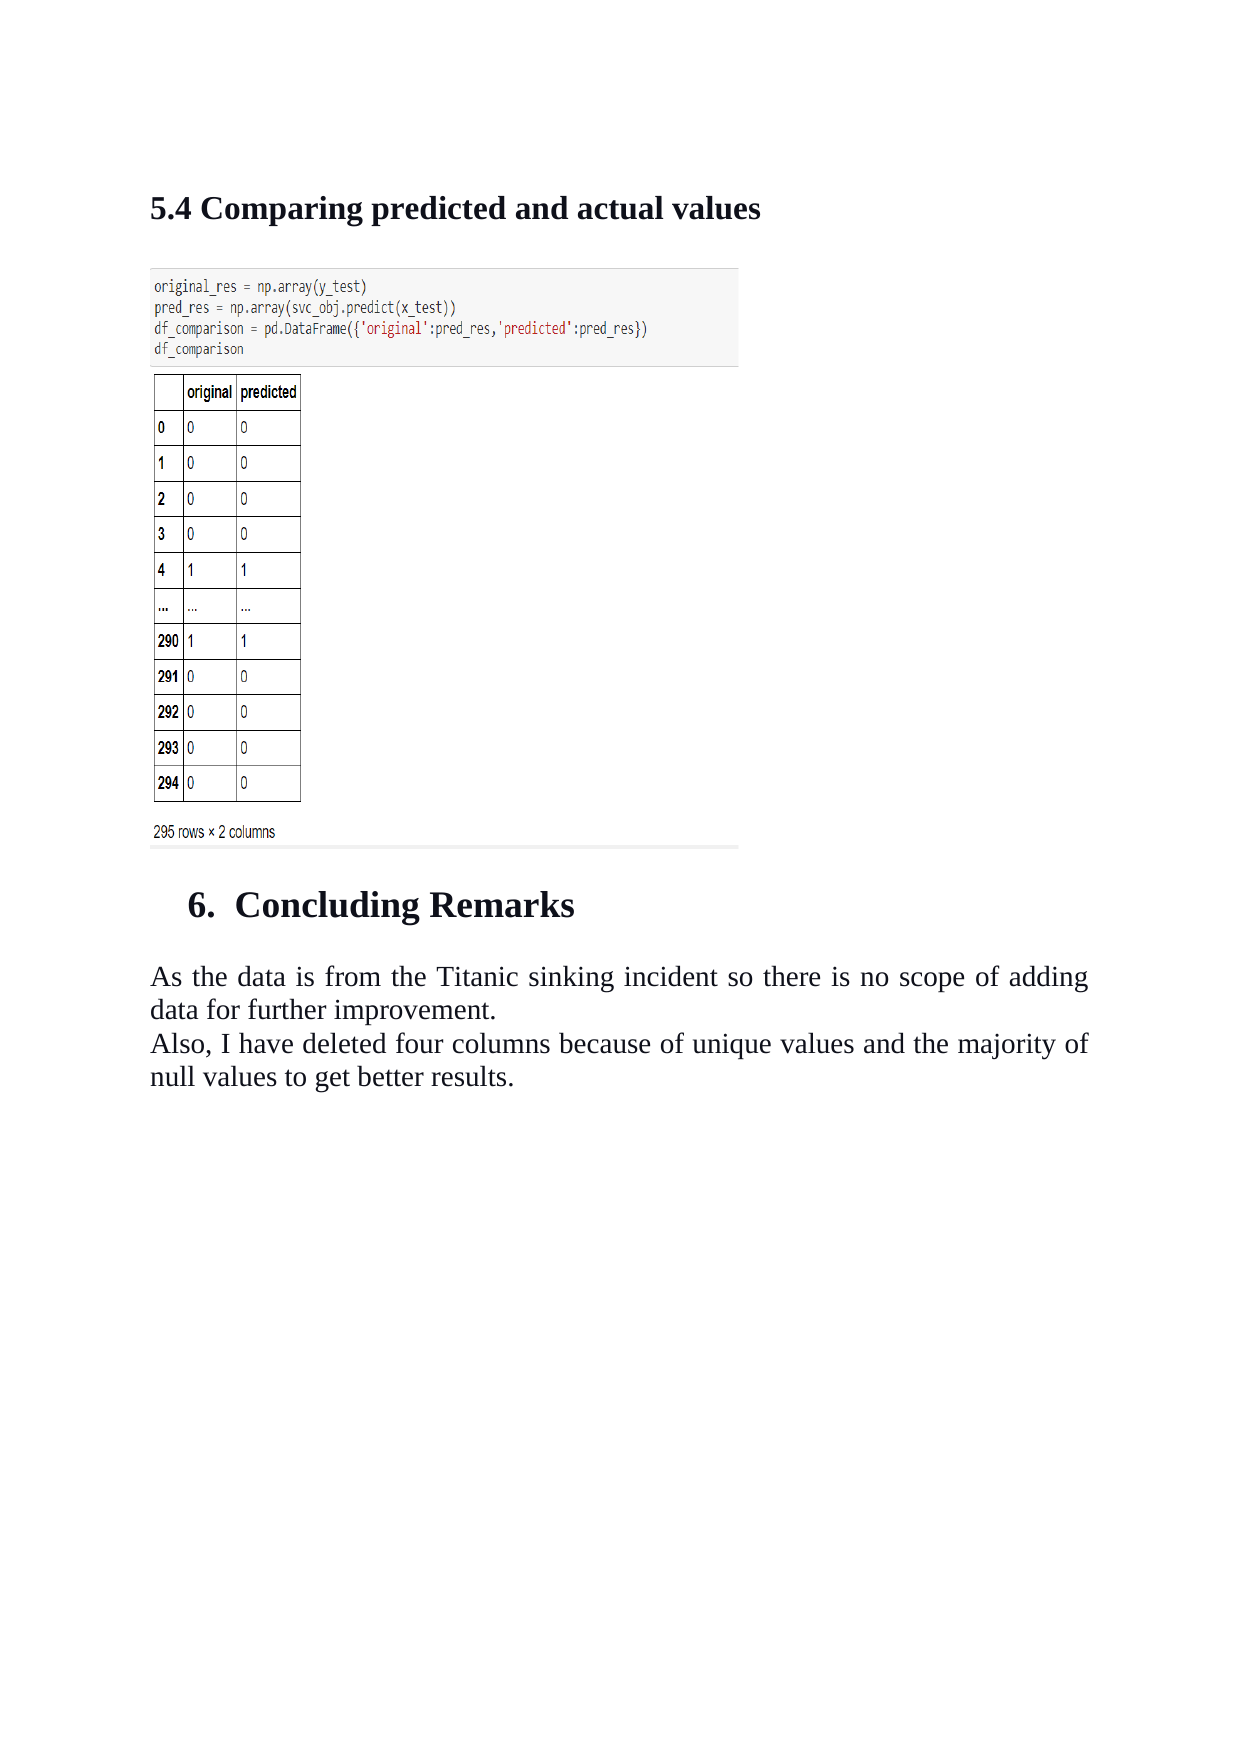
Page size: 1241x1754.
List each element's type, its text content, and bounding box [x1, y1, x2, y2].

text As the data is from the Titanic sinking incident so there is no scope of adding data for further improvement. [150, 959, 1090, 1026]
picture [150, 265, 1150, 849]
text Also, I have deleted four columns because of unique values and the majority of null values to get better results. [150, 1026, 1090, 1093]
list Concluding Remarks [187, 882, 1090, 925]
text 5.4 Comparing predicted and actual values [150, 188, 1090, 227]
